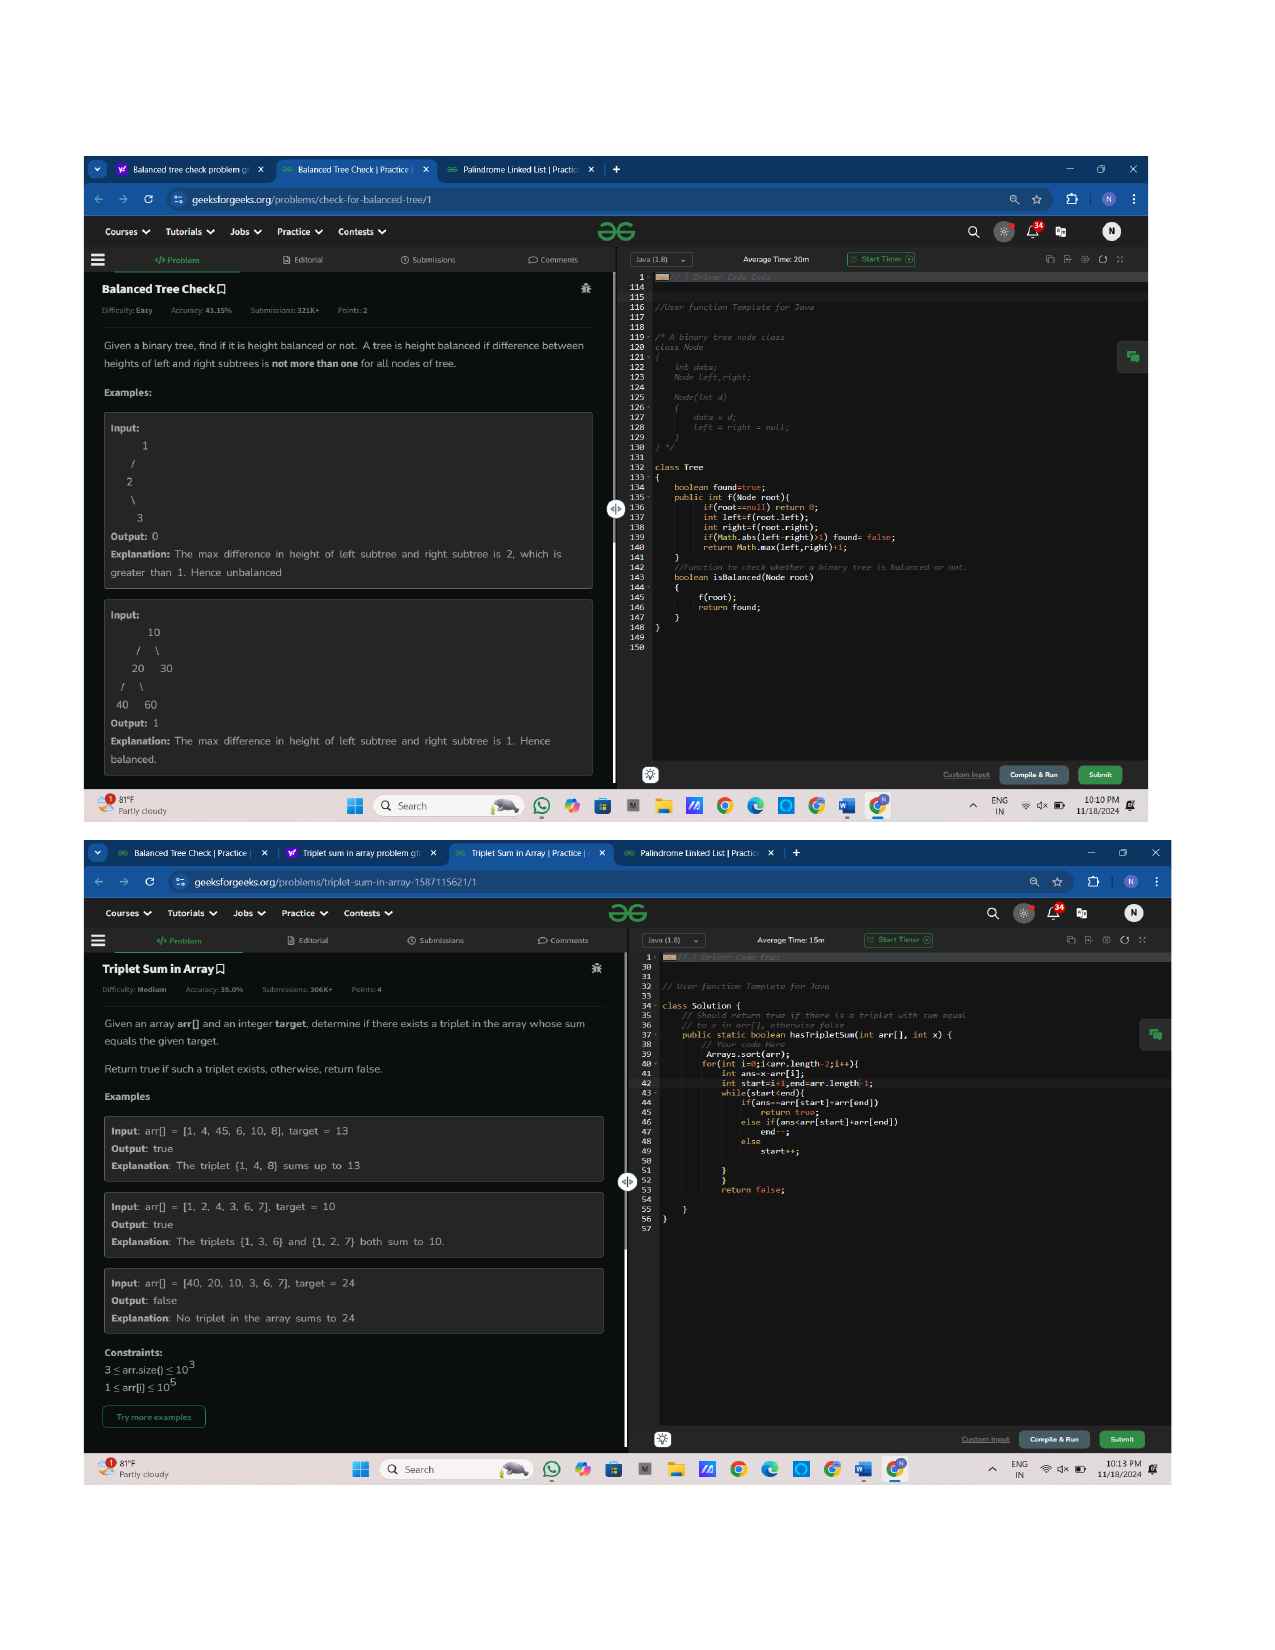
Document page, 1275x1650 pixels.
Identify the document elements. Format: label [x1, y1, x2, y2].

picture [83, 156, 1149, 822]
picture [83, 840, 1172, 1485]
